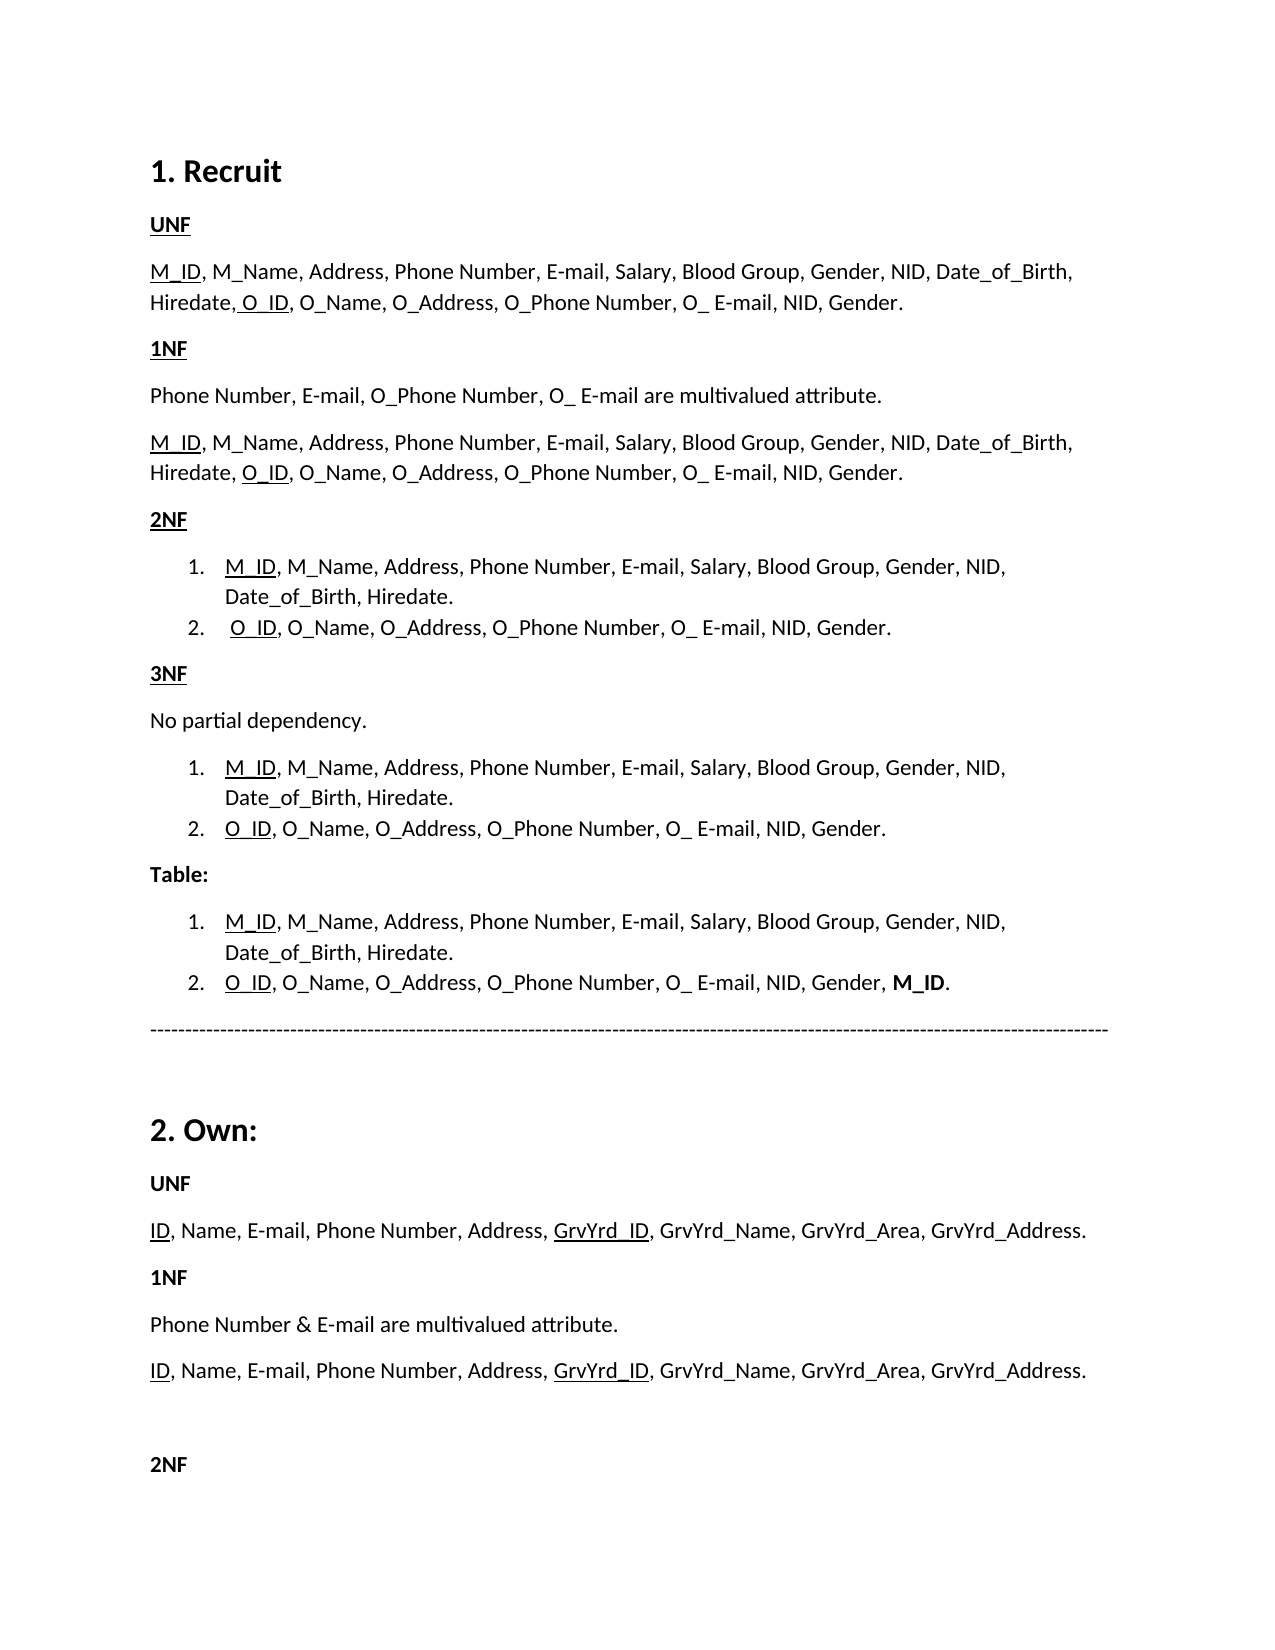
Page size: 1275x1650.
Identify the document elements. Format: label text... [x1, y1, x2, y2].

text Table: [150, 861, 1125, 889]
list O_ID, O_Name, O_Address, O_Phone Number, O_ E-mail, NID, Gender, M_ID. [187, 968, 1125, 996]
text Phone Number & E-mail are multivalued attribute. [150, 1310, 1125, 1338]
text ID, Name, E-mail, Phone Number, Address, GrvYrd_ID, GrvYrd_Name, GrvYrd_Area, GrvYrd_Address. [150, 1216, 1125, 1244]
list O_ID, O_Name, O_Address, O_Phone Number, O_ E-mail, NID, Gender. [187, 613, 1125, 641]
text ----------------------------------------------------------------------------------------------------------------------------------------- [150, 1015, 1125, 1043]
list O_ID, O_Name, O_Address, O_Phone Number, O_ E-mail, NID, Gender. [187, 814, 1125, 842]
text No partial dependency. [150, 706, 1125, 734]
list M_ID, M_Name, Address, Phone Number, E-mail, Salary, Blood Group, Gender, NID, Date_of_Birth, Hiredate. [187, 753, 1125, 812]
text Phone Number, E-mail, O_Phone Number, O_ E-mail are multivalued attribute. [150, 381, 1125, 409]
text 2NF [150, 505, 1125, 533]
text M_ID, M_Name, Address, Phone Number, E-mail, Salary, Blood Group, Gender, NID, Date_of_Birth, Hiredate, O_ID, O_Name, O_Address, O_Phone Number, O_ E-mail, NID, Gender. [150, 428, 1125, 487]
text ID, Name, E-mail, Phone Number, Address, GrvYrd_ID, GrvYrd_Name, GrvYrd_Area, GrvYrd_Address. [150, 1357, 1125, 1385]
text 3NF [150, 659, 1125, 688]
text UNF [150, 211, 1125, 239]
text UNF [150, 1169, 1125, 1197]
text 1. Recruit [150, 150, 1125, 191]
list M_ID, M_Name, Address, Phone Number, E-mail, Salary, Blood Group, Gender, NID, Date_of_Birth, Hiredate. [187, 907, 1125, 966]
text 2. Own: [150, 1108, 1125, 1149]
list M_ID, M_Name, Address, Phone Number, E-mail, Salary, Blood Group, Gender, NID, Date_of_Birth, Hiredate. [187, 552, 1125, 611]
text 2NF [150, 1450, 1125, 1478]
text M_ID, M_Name, Address, Phone Number, E-mail, Salary, Blood Group, Gender, NID, Date_of_Birth, Hiredate, O_ID, O_Name, O_Address, O_Phone Number, O_ E-mail, NID, Gender. [150, 257, 1125, 316]
text 1NF [150, 1263, 1125, 1291]
text 1NF [150, 334, 1125, 363]
